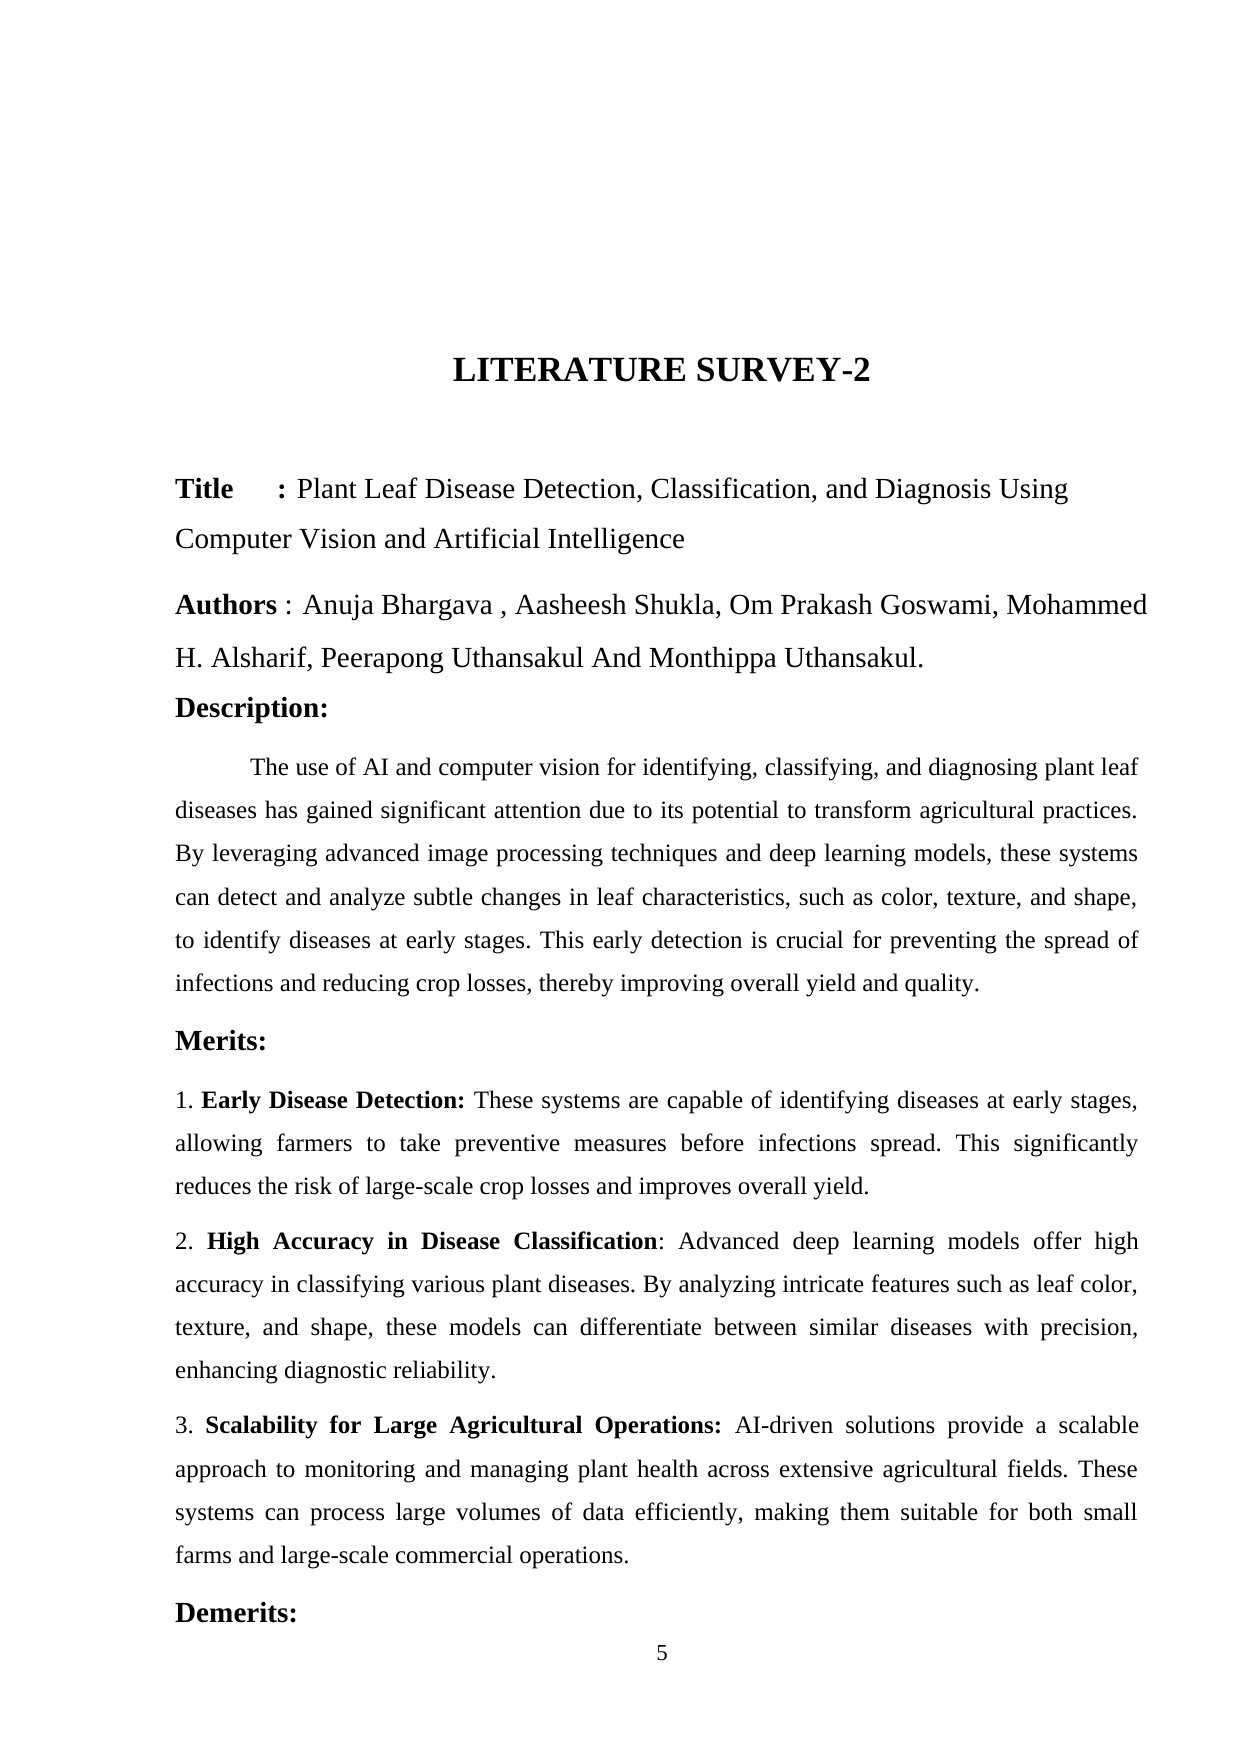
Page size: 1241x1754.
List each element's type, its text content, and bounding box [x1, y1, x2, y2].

text The use of AI and computer vision for identifying, classifying, and diagnosing plant leaf diseases has gained significant attention due to its potential to transform agricultural practices. By leveraging advanced image processing techniques and deep learning models, these systems can detect and analyze subtle changes in leaf characteristics, such as color, texture, and shape, to identify diseases at early stages. This early detection is crucial for preventing the spread of infections and reducing crop losses, thereby improving overall yield and quality. [175, 752, 1139, 997]
text Merits: [175, 1023, 1139, 1056]
text LITERATURE SURVEY-2 [175, 348, 1148, 389]
text 2. High Accuracy in Disease Classification: Advanced deep learning models offer high accuracy in classifying various plant diseases. By analyzing intricate features such as leaf color, texture, and shape, these models can differentiate between similar diseases with precision, enhancing diagnostic reliability. [175, 1226, 1139, 1384]
text 1. Early Disease Detection: These systems are capable of identifying diseases at early stages, allowing farmers to take preventive measures before infections spread. This significantly reduces the risk of large-scale crop losses and improves overall yield. [175, 1085, 1139, 1200]
text Description: [175, 690, 1148, 723]
text Demerits: [175, 1595, 1139, 1628]
text Title : Plant Leaf Disease Detection, Classification, and Diagnosis Using Computer Vision and Artificial Intelligence Authors : Anuja Bhargava , Aasheesh Shukla, Om Prakash Goswami, Mohammed H. Alsharif, Peerapong Uthansakul And Monthippa Uthansakul. [175, 471, 1148, 673]
text 3. Scalability for Large Agricultural Operations: AI-driven solutions provide a scalable approach to monitoring and managing plant health across extensive agricultural fields. These systems can process large volumes of data efficiently, making them suitable for both small farms and large-scale commercial operations. [175, 1411, 1139, 1569]
